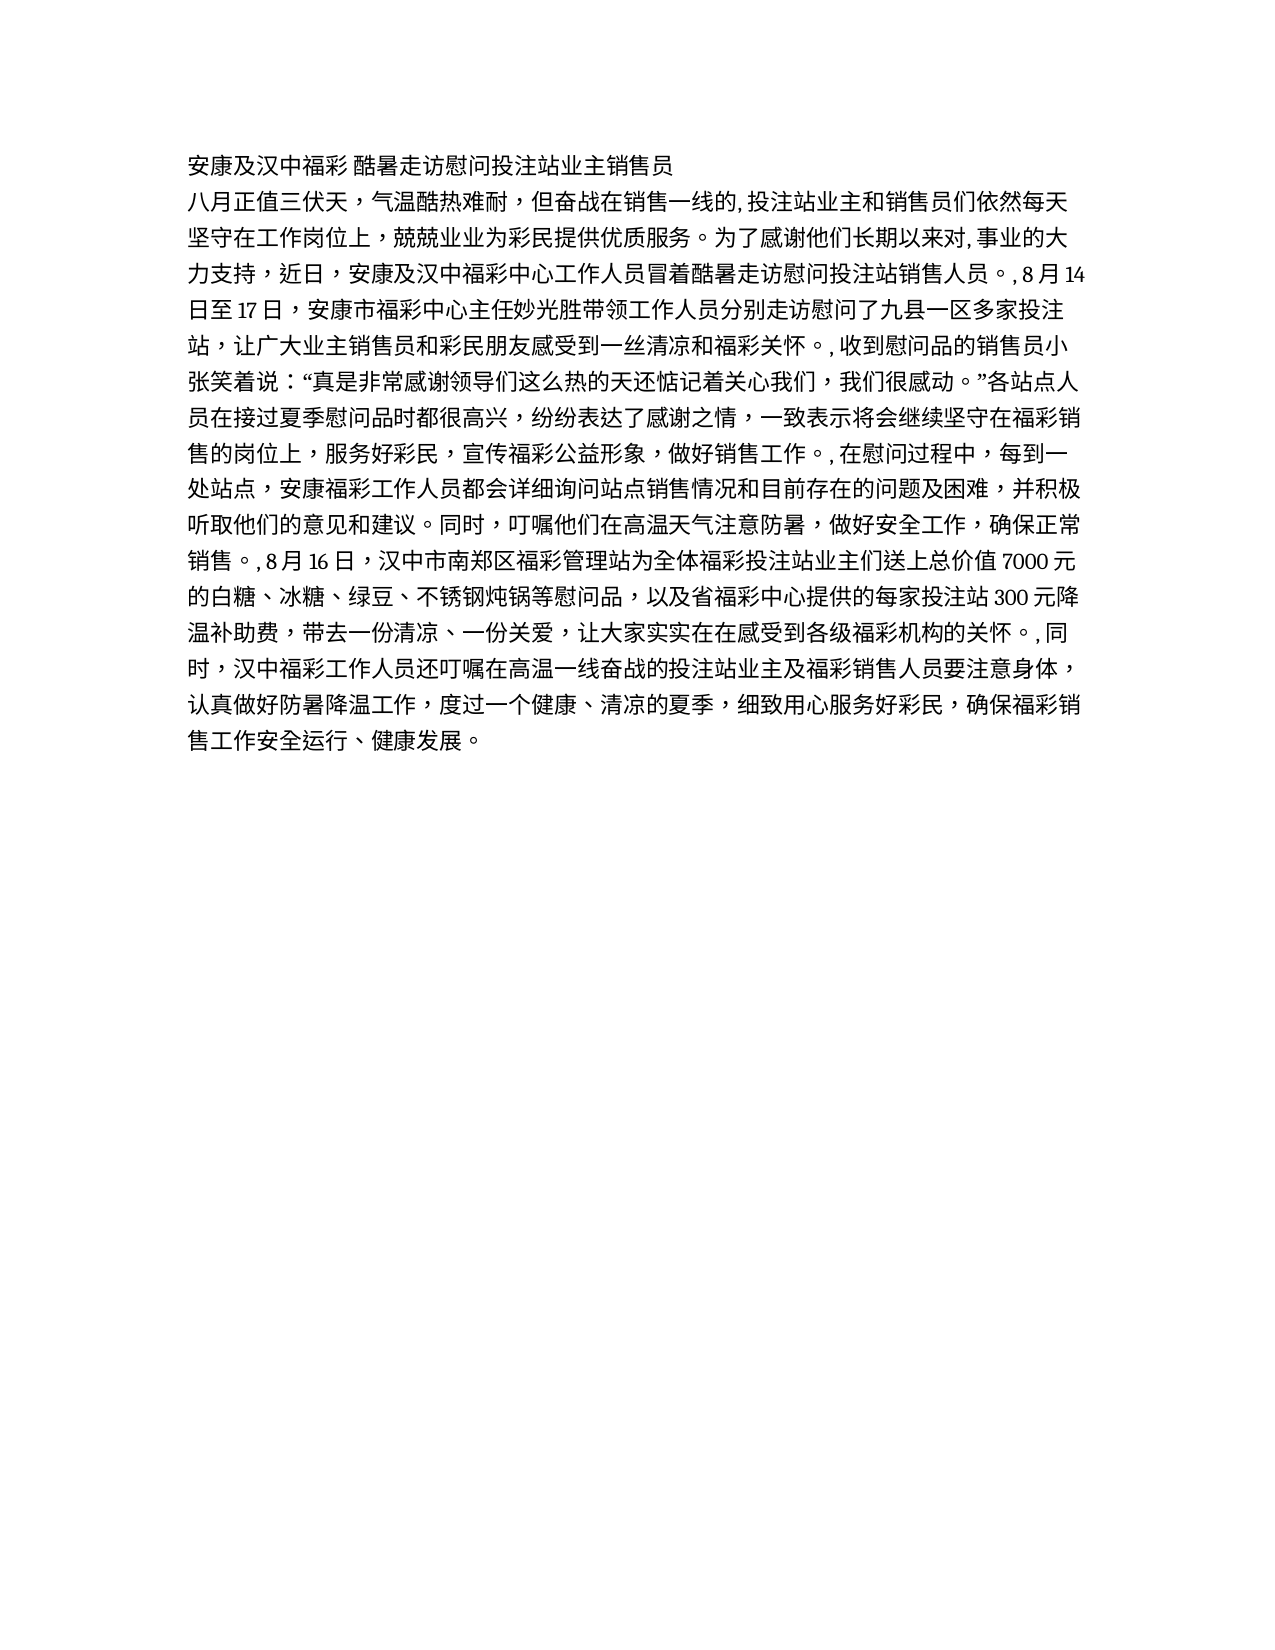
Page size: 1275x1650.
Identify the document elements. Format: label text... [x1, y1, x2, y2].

text 安康及汉中福彩 酷暑走访慰问投注站业主销售员 八月正值三伏天，气温酷热难耐，但奋战在销售一线的, 投注站业主和销售员们依然每天坚守在工作岗位上，兢兢业业为彩民提供优质服务。为了感谢他们长期以来对, 事业的大力支持，近日，安康及汉中福彩中心工作人员冒着酷暑走访慰问投注站销售人员。, 8月14日至17日，安康市福彩中心主任妙光胜带领工作人员分别走访慰问了九县一区多家投注站，让广大业主销售员和彩民朋友感受到一丝清凉和福彩关怀。, 收到慰问品的销售员小张笑着说：“真是非常感谢领导们这么热的天还惦记着关心我们，我们很感动。”各站点人员在接过夏季慰问品时都很高兴，纷纷表达了感谢之情，一致表示将会继续坚守在福彩销售的岗位上，服务好彩民，宣传福彩公益形象，做好销售工作。, 在慰问过程中，每到一处站点，安康福彩工作人员都会详细询问站点销售情况和目前存在的问题及困难，并积极听取他们的意见和建议。同时，叮嘱他们在高温天气注意防暑，做好安全工作，确保正常销售。, 8月16日，汉中市南郑区福彩管理站为全体福彩投注站业主们送上总价值7000元的白糖、冰糖、绿豆、不锈钢炖锅等慰问品，以及省福彩中心提供的每家投注站300元降温补助费，带去一份清凉、一份关爱，让大家实实在在感受到各级福彩机构的关怀。, 同时，汉中福彩工作人员还叮嘱在高温一线奋战的投注站业主及福彩销售人员要注意身体，认真做好防暑降温工作，度过一个健康、清凉的夏季，细致用心服务好彩民，确保福彩销售工作安全运行、健康发展。 [187, 150, 1087, 756]
